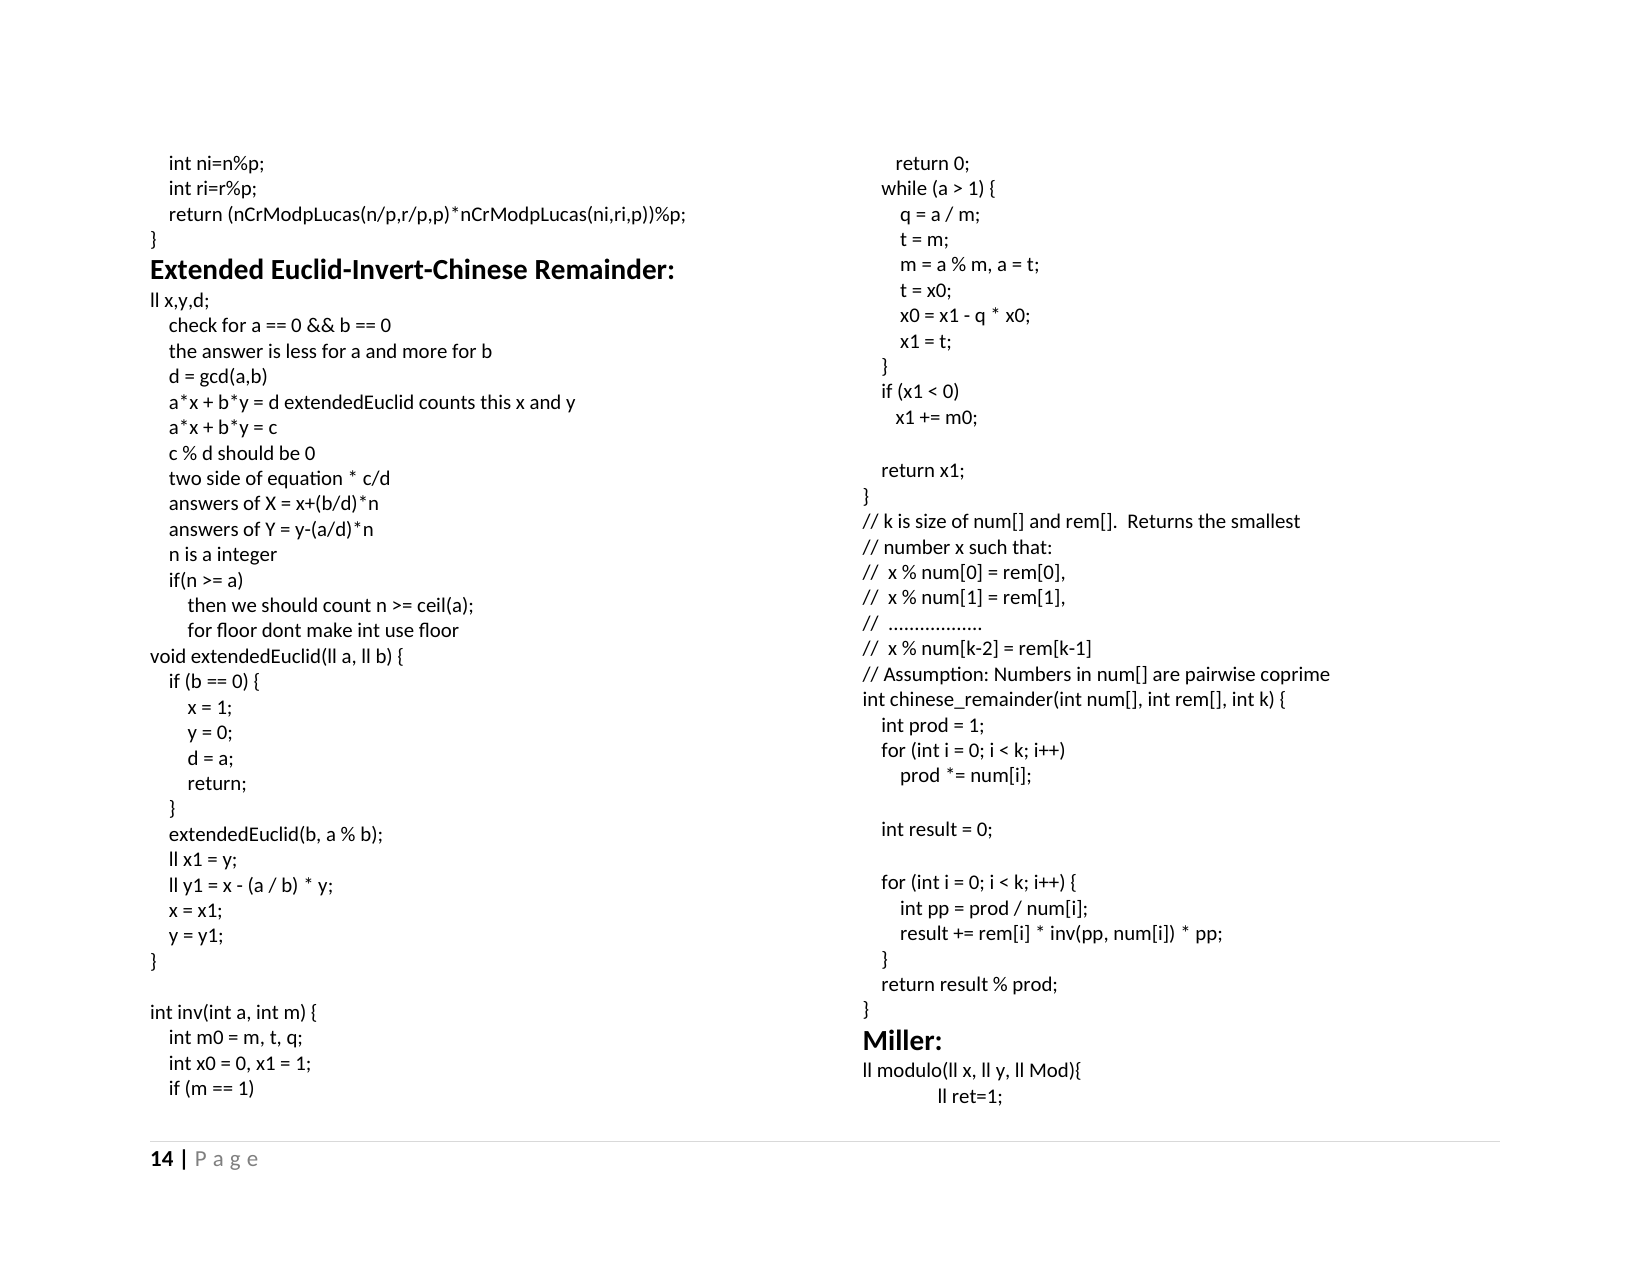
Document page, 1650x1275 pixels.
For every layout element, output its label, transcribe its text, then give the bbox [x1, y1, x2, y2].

text q = a / m; [862, 201, 1500, 226]
text } [862, 483, 1500, 508]
text // x % num[k-2] = rem[k-1] [862, 636, 1500, 661]
text int x0 = 0, x1 = 1; [150, 1050, 787, 1075]
text } [150, 796, 787, 821]
text int m0 = m, t, q; [150, 1024, 787, 1050]
text for (int i = 0; i < k; i++) { [862, 869, 1500, 895]
text for (int i = 0; i < k; i++) [862, 737, 1500, 763]
text d = gcd(a,b) [150, 363, 787, 389]
text ll modulo(ll x, ll y, ll Mod){ [862, 1058, 1500, 1083]
text ll y1 = x - (a / b) * y; [150, 872, 787, 897]
text // x % num[0] = rem[0], [862, 559, 1500, 585]
text // .................. [862, 610, 1500, 636]
text for floor dont make int use floor [150, 618, 787, 643]
text check for a == 0 && b == 0 [150, 313, 787, 338]
text return; [150, 770, 787, 796]
text void extendedEuclid(ll a, ll b) { [150, 643, 787, 668]
text the answer is less for a and more for b [150, 338, 787, 363]
text y = 0; [150, 719, 787, 745]
text c % d should be 0 [150, 440, 787, 465]
text x = x1; [150, 897, 787, 923]
text two side of equation * c/d [150, 465, 787, 491]
text int result = 0; [862, 816, 1500, 841]
text x0 = x1 - q * x0; [862, 302, 1500, 328]
text // Assumption: Numbers in num[] are pairwise coprime [862, 661, 1500, 686]
text // x % num[1] = rem[1], [862, 585, 1500, 610]
text } [150, 226, 787, 252]
text ll ret=1; [862, 1083, 1500, 1108]
text return x1; [862, 458, 1500, 483]
text prod *= num[i]; [862, 763, 1500, 788]
text while (a > 1) { [862, 175, 1500, 201]
text ll x,y,d; [150, 287, 787, 313]
text n is a integer [150, 541, 787, 567]
text return (nCrModpLucas(n/p,r/p,p)*nCrModpLucas(ni,ri,p))%p; [150, 201, 787, 226]
text return result % prod; [862, 971, 1500, 997]
text // number x such that: [862, 534, 1500, 559]
text x1 = t; [862, 328, 1500, 353]
text int inv(int a, int m) { [150, 999, 787, 1024]
text d = a; [150, 745, 787, 770]
text if (x1 < 0) [862, 379, 1500, 404]
text then we should count n >= ceil(a); [150, 592, 787, 618]
text int ni=n%p; [150, 150, 787, 175]
text } [862, 997, 1500, 1022]
text if(n >= a) [150, 567, 787, 592]
text answers of X = x+(b/d)*n [150, 491, 787, 516]
text result += rem[i] * inv(pp, num[i]) * pp; [862, 920, 1500, 946]
text Miller: [862, 1022, 1500, 1058]
text x = 1; [150, 694, 787, 719]
text m = a % m, a = t; [862, 252, 1500, 277]
text t = m; [862, 226, 1500, 252]
text answers of Y = y-(a/d)*n [150, 516, 787, 541]
text Extended Euclid-Invert-Chinese Remainder: [150, 252, 787, 287]
text int pp = prod / num[i]; [862, 895, 1500, 920]
text x1 += m0; [862, 404, 1500, 429]
text int prod = 1; [862, 712, 1500, 737]
text if (b == 0) { [150, 668, 787, 694]
text } [862, 353, 1500, 379]
text extendedEuclid(b, a % b); [150, 821, 787, 846]
text int chinese_remainder(int num[], int rem[], int k) { [862, 686, 1500, 712]
text int ri=r%p; [150, 175, 787, 201]
text t = x0; [862, 277, 1500, 302]
text if (m == 1) [150, 1075, 787, 1101]
text } [150, 948, 787, 973]
text // k is size of num[] and rem[]. Returns the smallest [862, 508, 1500, 534]
text ll x1 = y; [150, 846, 787, 872]
text a*x + b*y = c [150, 414, 787, 440]
text a*x + b*y = d extendedEuclid counts this x and y [150, 389, 787, 414]
text } [862, 946, 1500, 971]
text y = y1; [150, 923, 787, 948]
text return 0; [862, 150, 1500, 175]
